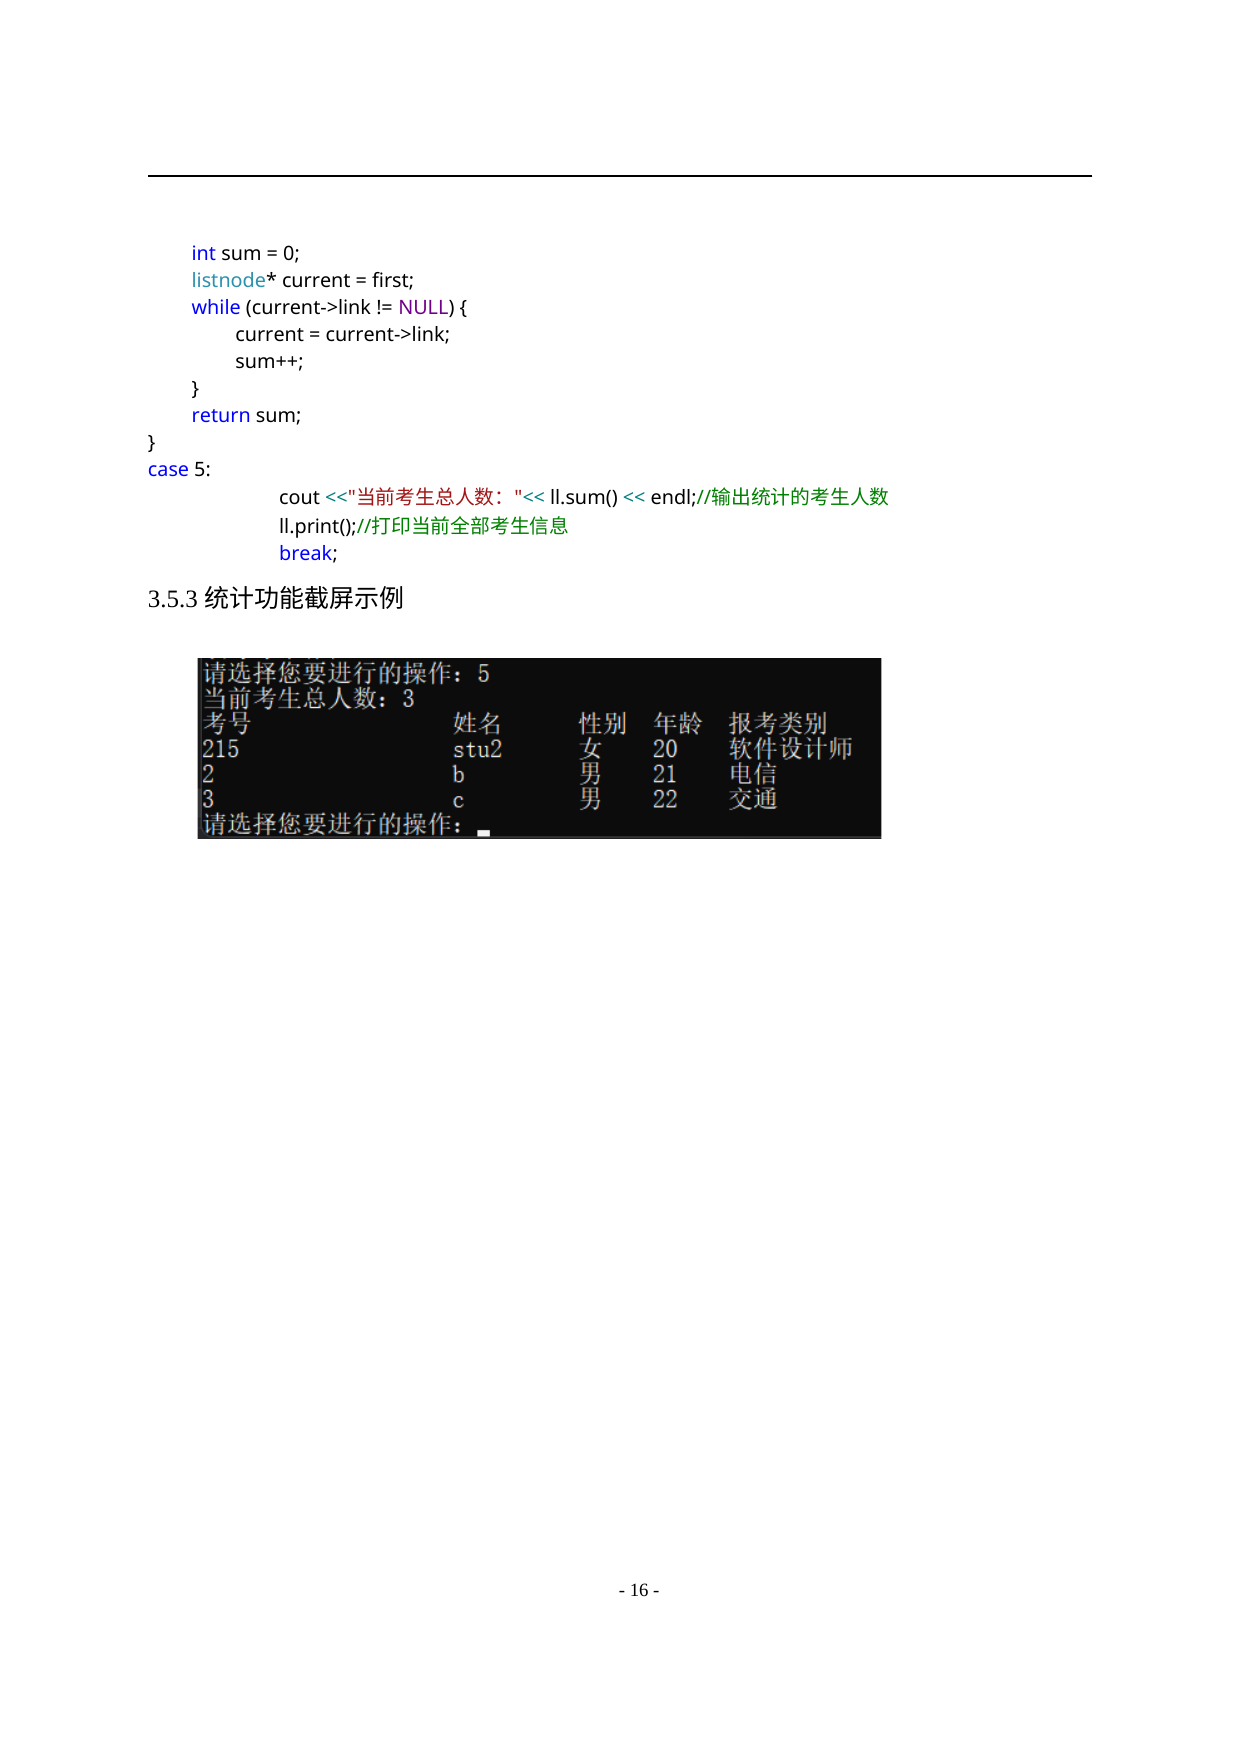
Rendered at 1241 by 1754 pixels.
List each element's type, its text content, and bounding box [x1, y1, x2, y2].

text sum++; [148, 347, 1092, 374]
subtitle 3.5.3 统计功能截屏示例 [148, 579, 1092, 615]
text while (current->link != NULL) { [148, 293, 1092, 320]
text cout <<"当前考生总人数："<< ll.sum() << endl;//输出统计的考生人数 [148, 482, 1092, 511]
text listnode* current = first; [148, 266, 1092, 293]
text int sum = 0; [148, 239, 1092, 266]
text } [148, 374, 1092, 401]
text } [148, 428, 1092, 455]
text ll.print();//打印当前全部考生信息 [148, 511, 1092, 539]
text break; [148, 539, 1092, 566]
text return sum; [148, 401, 1092, 428]
picture [197, 658, 882, 839]
text case 5: [148, 455, 1092, 482]
text current = current->link; [148, 320, 1092, 347]
